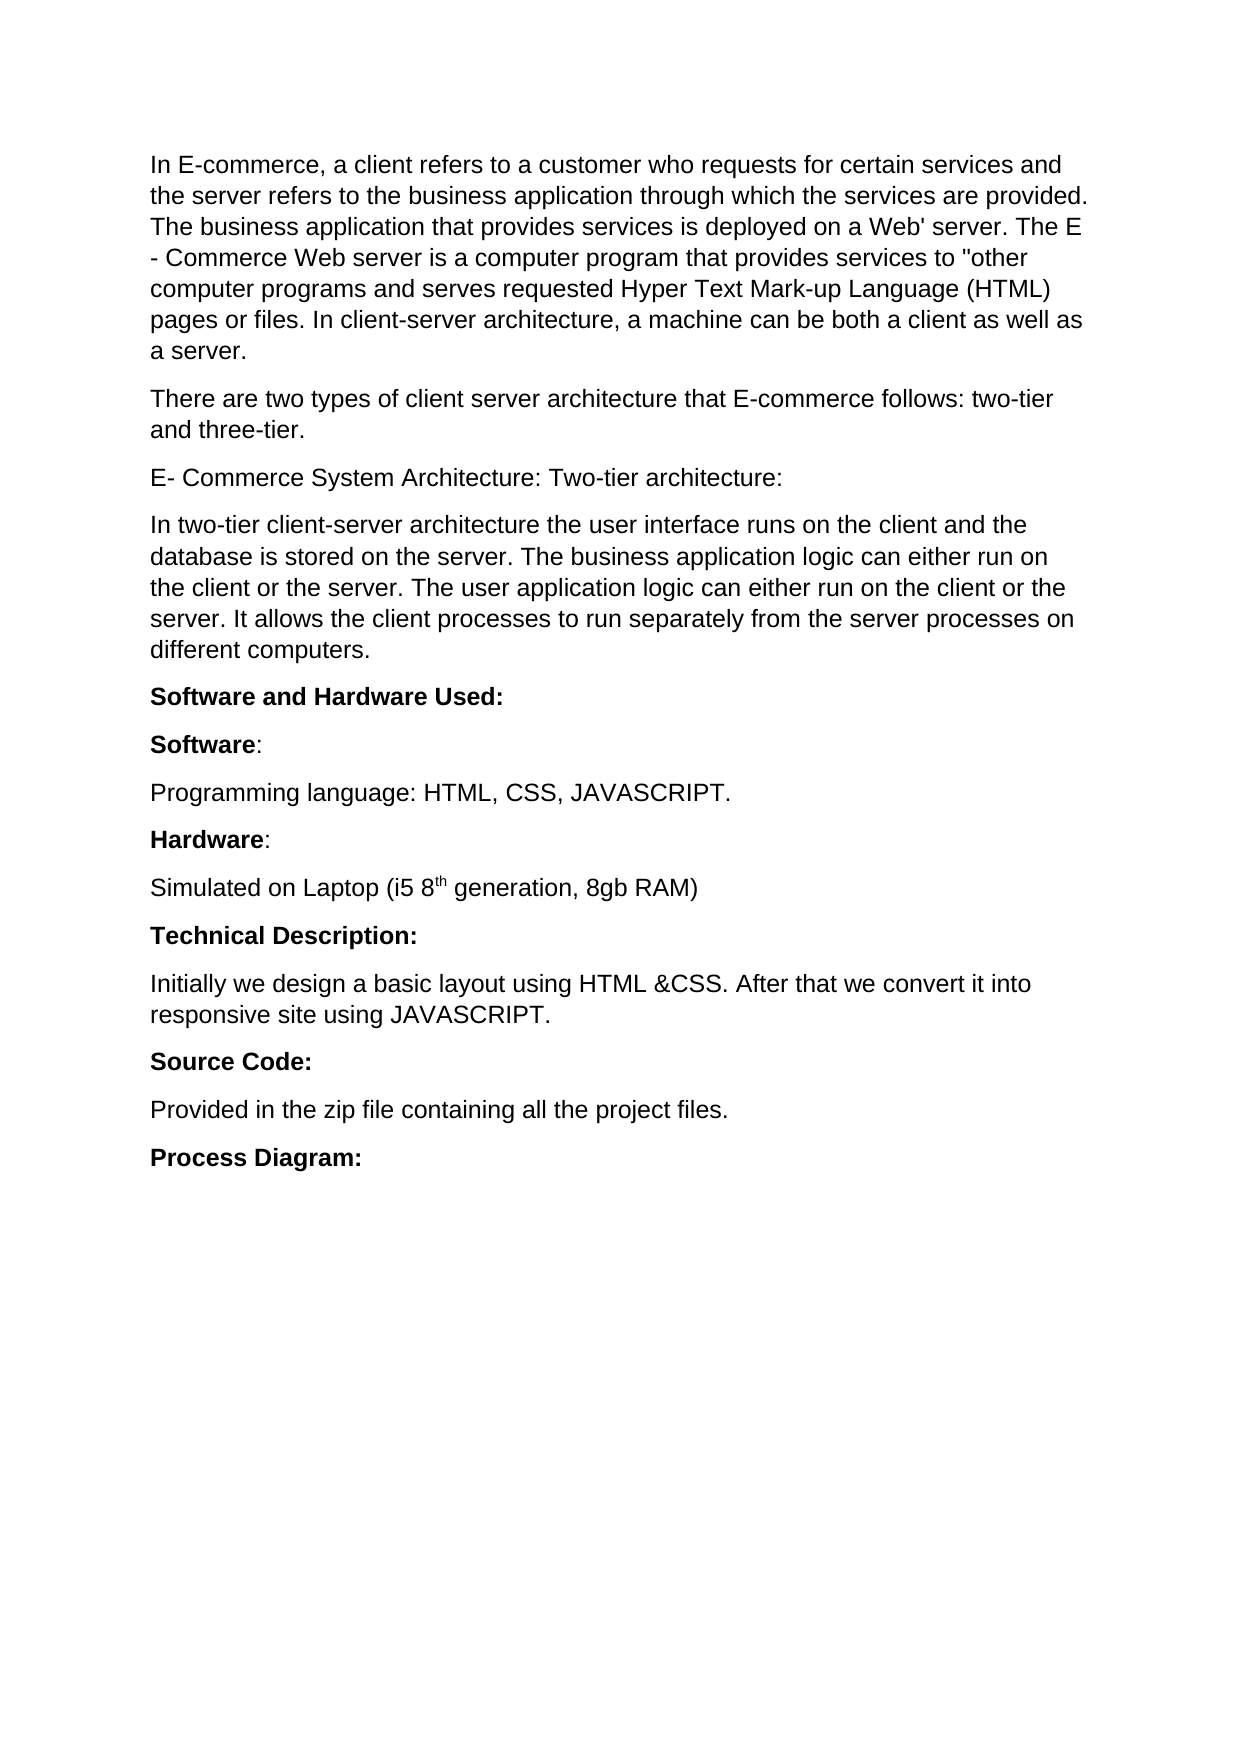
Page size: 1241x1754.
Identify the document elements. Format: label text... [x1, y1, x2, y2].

text Software: [150, 730, 1090, 759]
text In E-commerce, a client refers to a customer who requests for certain services and the server refers to the business application through which the services are provided. The business application that provides services is deployed on a Web' server. The E - Commerce Web server is a computer program that provides services to "other computer programs and serves requested Hyper Text Mark-up Language (HTML) pages or files. In client-server architecture, a machine can be both a client as well as a server. [150, 150, 1090, 365]
text Programming language: HTML, CSS, JAVASCRIPT. [150, 778, 1090, 806]
text Technical Description: [150, 921, 1090, 949]
text Provided in the zip file containing all the project files. [150, 1095, 1090, 1124]
text Simulated on Laptop (i5 8th generation, 8gb RAM) [150, 873, 1090, 902]
text Process Diagram: [150, 1143, 1090, 1171]
text In two-tier client-server architecture the user interface runs on the client and the database is stored on the server. The business application logic can either run on the client or the server. The user application logic can either run on the client or the server. It allows the client processes to run separately from the server processes on different computers. [150, 510, 1090, 663]
text Source Code: [150, 1047, 1090, 1076]
text There are two types of client server architecture that E-commerce follows: two-tier and three-tier. [150, 384, 1090, 444]
text Software and Hardware Used: [150, 682, 1090, 711]
text Hardware: [150, 825, 1090, 854]
text E- Commerce System Architecture: Two-tier architecture: [150, 463, 1090, 491]
text Initially we design a basic layout using HTML &CSS. After that we convert it into responsive site using JAVASCRIPT. [150, 968, 1090, 1028]
